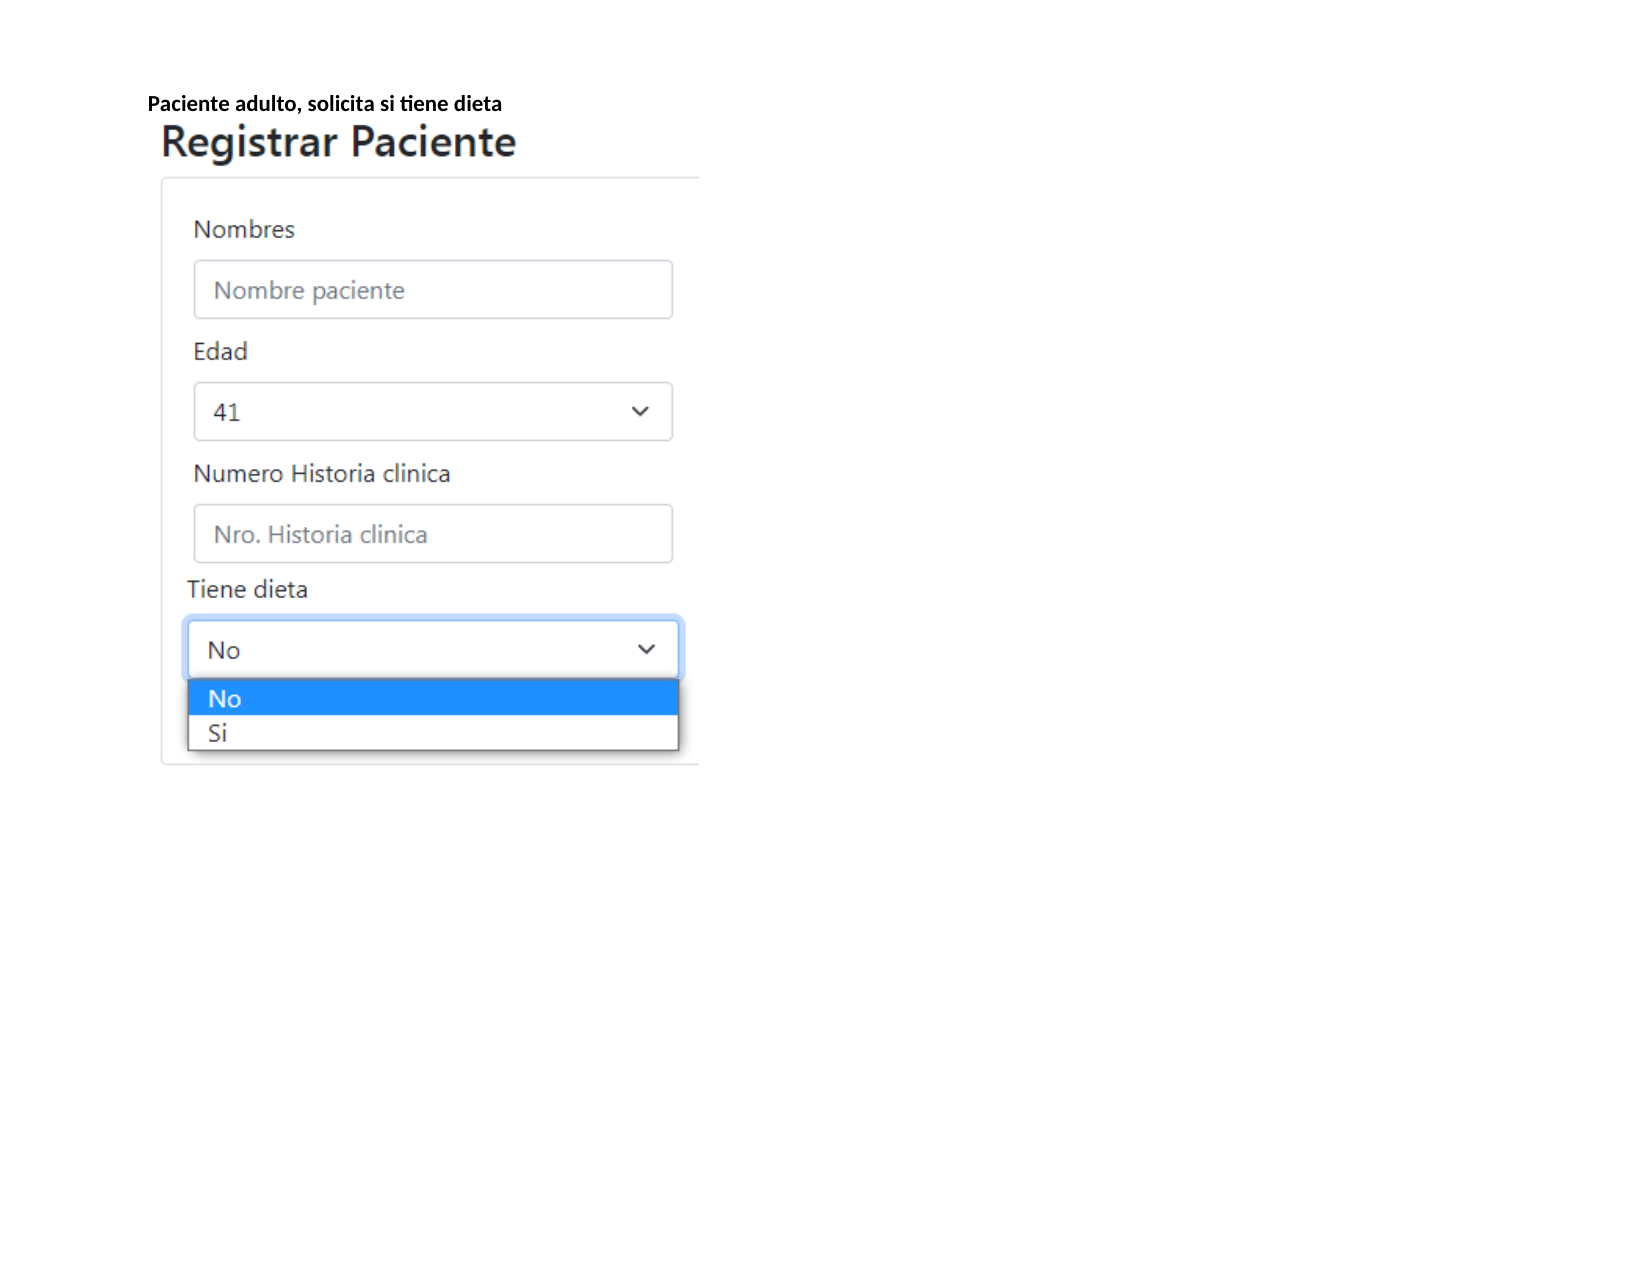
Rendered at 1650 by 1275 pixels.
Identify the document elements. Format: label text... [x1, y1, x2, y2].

text Paciente adulto, solicita si tiene dieta [148, 89, 1502, 117]
